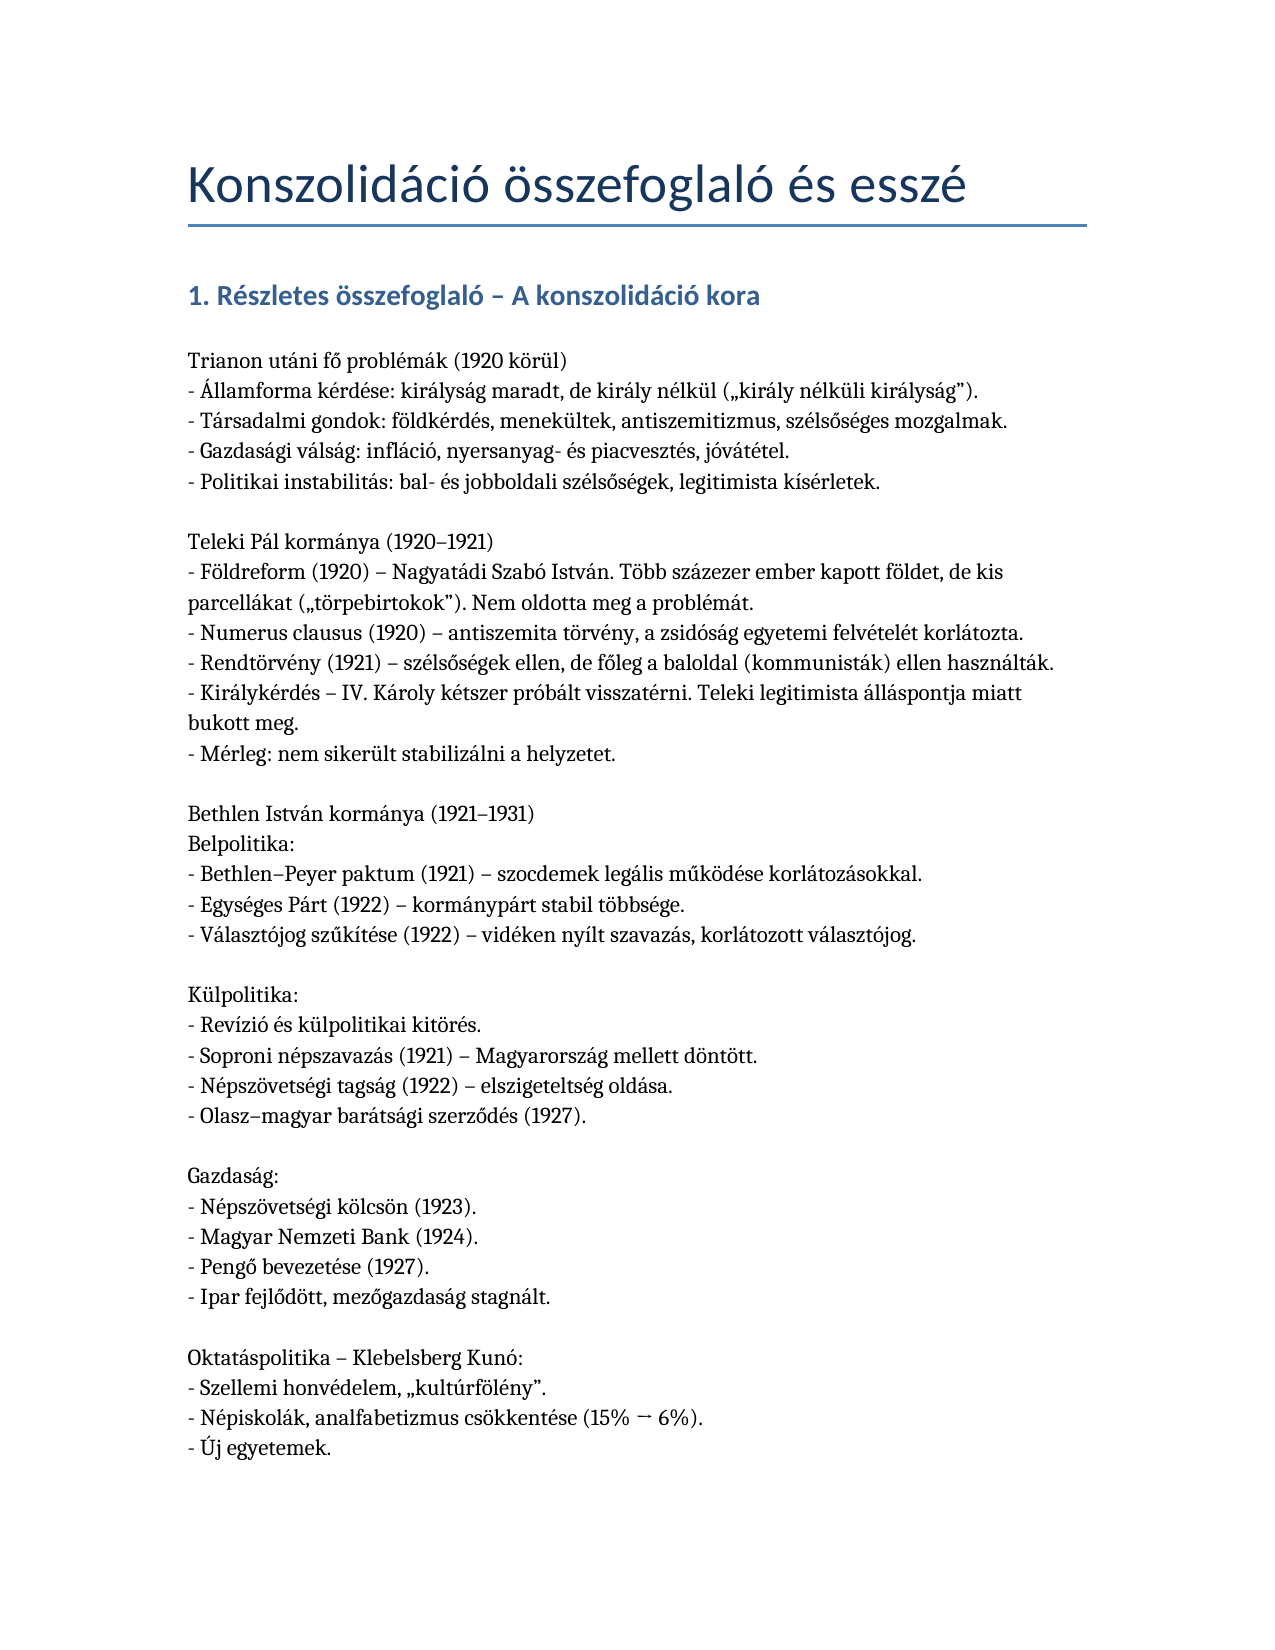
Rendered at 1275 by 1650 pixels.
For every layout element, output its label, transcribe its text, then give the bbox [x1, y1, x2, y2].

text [187, 317, 1087, 1492]
title Konszolidáció összefoglaló és esszé [187, 150, 1087, 227]
subtitle 1. Részletes összefoglaló – A konszolidáció kora [187, 277, 1087, 312]
